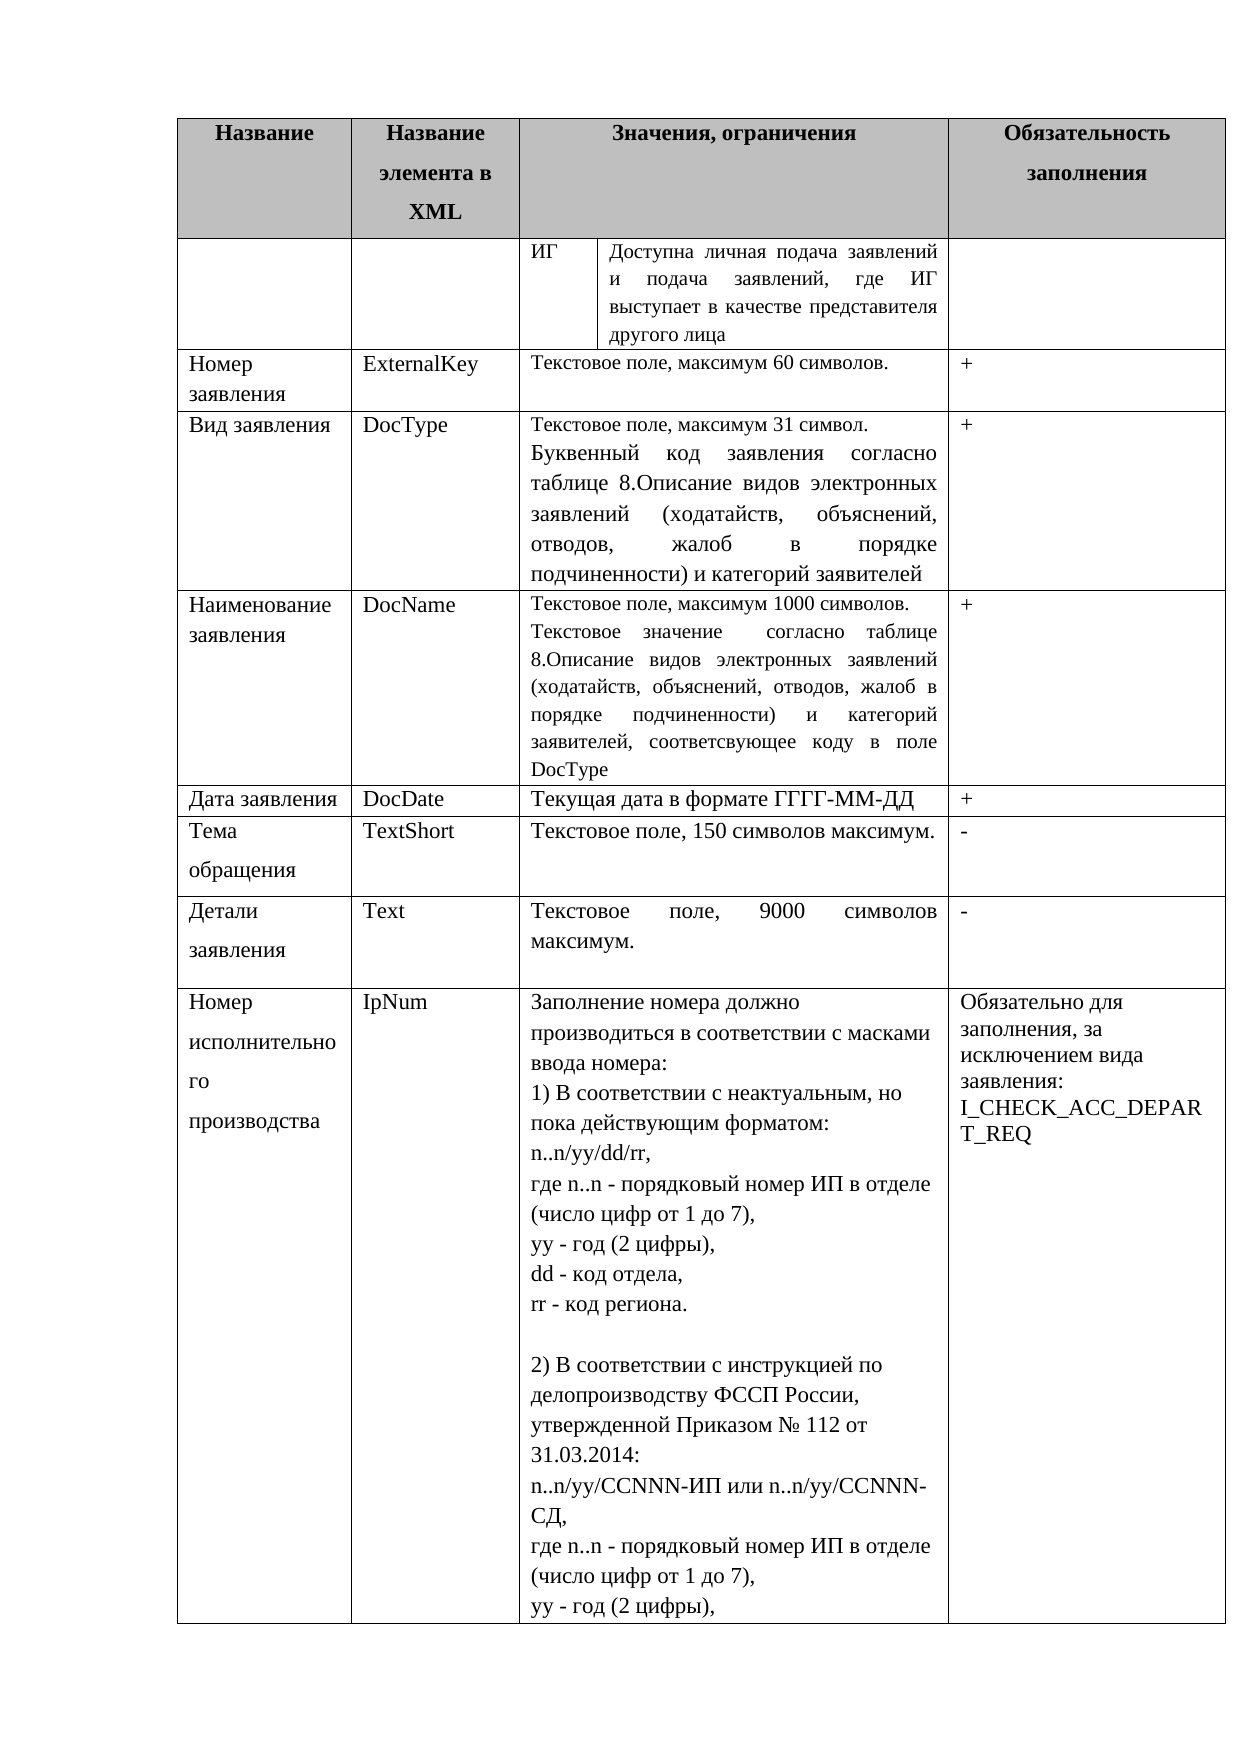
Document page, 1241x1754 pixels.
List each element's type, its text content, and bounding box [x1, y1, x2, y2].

table_cell IpNum [352, 989, 519, 1623]
table_header Название [178, 119, 351, 238]
table_cell Текстовое поле, максимум 31 символ. Буквенный код заявления согласно таблице 8.Описание видов электронных заявлений (ходатайств, объяснений, отводов, жалоб в порядке подчиненности) и категорий заявителей [520, 412, 948, 590]
table_cell DocName [352, 591, 519, 784]
table_cell Доступна личная подача заявлений и подача заявлений, где ИГ выступает в качестве представителя другого лица [598, 239, 948, 349]
table_cell Текущая дата в формате ГГГГ-ММ-ДД [520, 786, 948, 816]
table_cell Номер заявления [178, 350, 351, 411]
table_header Название элемента в XML [352, 119, 519, 238]
table_cell Текстовое поле, 9000 символов максимум. [520, 897, 948, 987]
table_cell Вид заявления [178, 412, 351, 590]
table_cell + [949, 350, 1225, 411]
table_cell Детали заявления [178, 897, 351, 987]
table_cell Дата заявления [178, 786, 351, 816]
table_cell DocDate [352, 786, 519, 816]
table_cell Текстовое поле, максимум 60 символов. [520, 350, 948, 411]
table_cell ИГ [520, 239, 597, 349]
table_cell DocType [352, 412, 519, 590]
table_header Обязательность заполнения [949, 119, 1225, 238]
table_cell - [949, 897, 1225, 987]
table_cell Текстовое поле, 150 символов максимум. [520, 817, 948, 896]
table_cell Text [352, 897, 519, 987]
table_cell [949, 989, 1225, 1623]
table_cell TextShort [352, 817, 519, 896]
table_cell Текстовое поле, максимум 1000 символов. Текстовое значение согласно таблице 8.Описание видов электронных заявлений (ходатайств, объяснений, отводов, жалоб в порядке подчиненности) и категорий заявителей, соответсвующее коду в поле DocType [520, 591, 948, 784]
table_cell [520, 989, 948, 1623]
table_cell + [949, 786, 1225, 816]
table_cell + [949, 591, 1225, 784]
table_cell + [949, 412, 1225, 590]
table_cell Тема обращения [178, 817, 351, 896]
table_cell Номер исполнительного производства [178, 989, 351, 1623]
table_header Значения, ограничения [520, 119, 948, 238]
table_cell - [949, 817, 1225, 896]
table_cell ExternalKey [352, 350, 519, 411]
table_cell Наименование заявления [178, 591, 351, 784]
